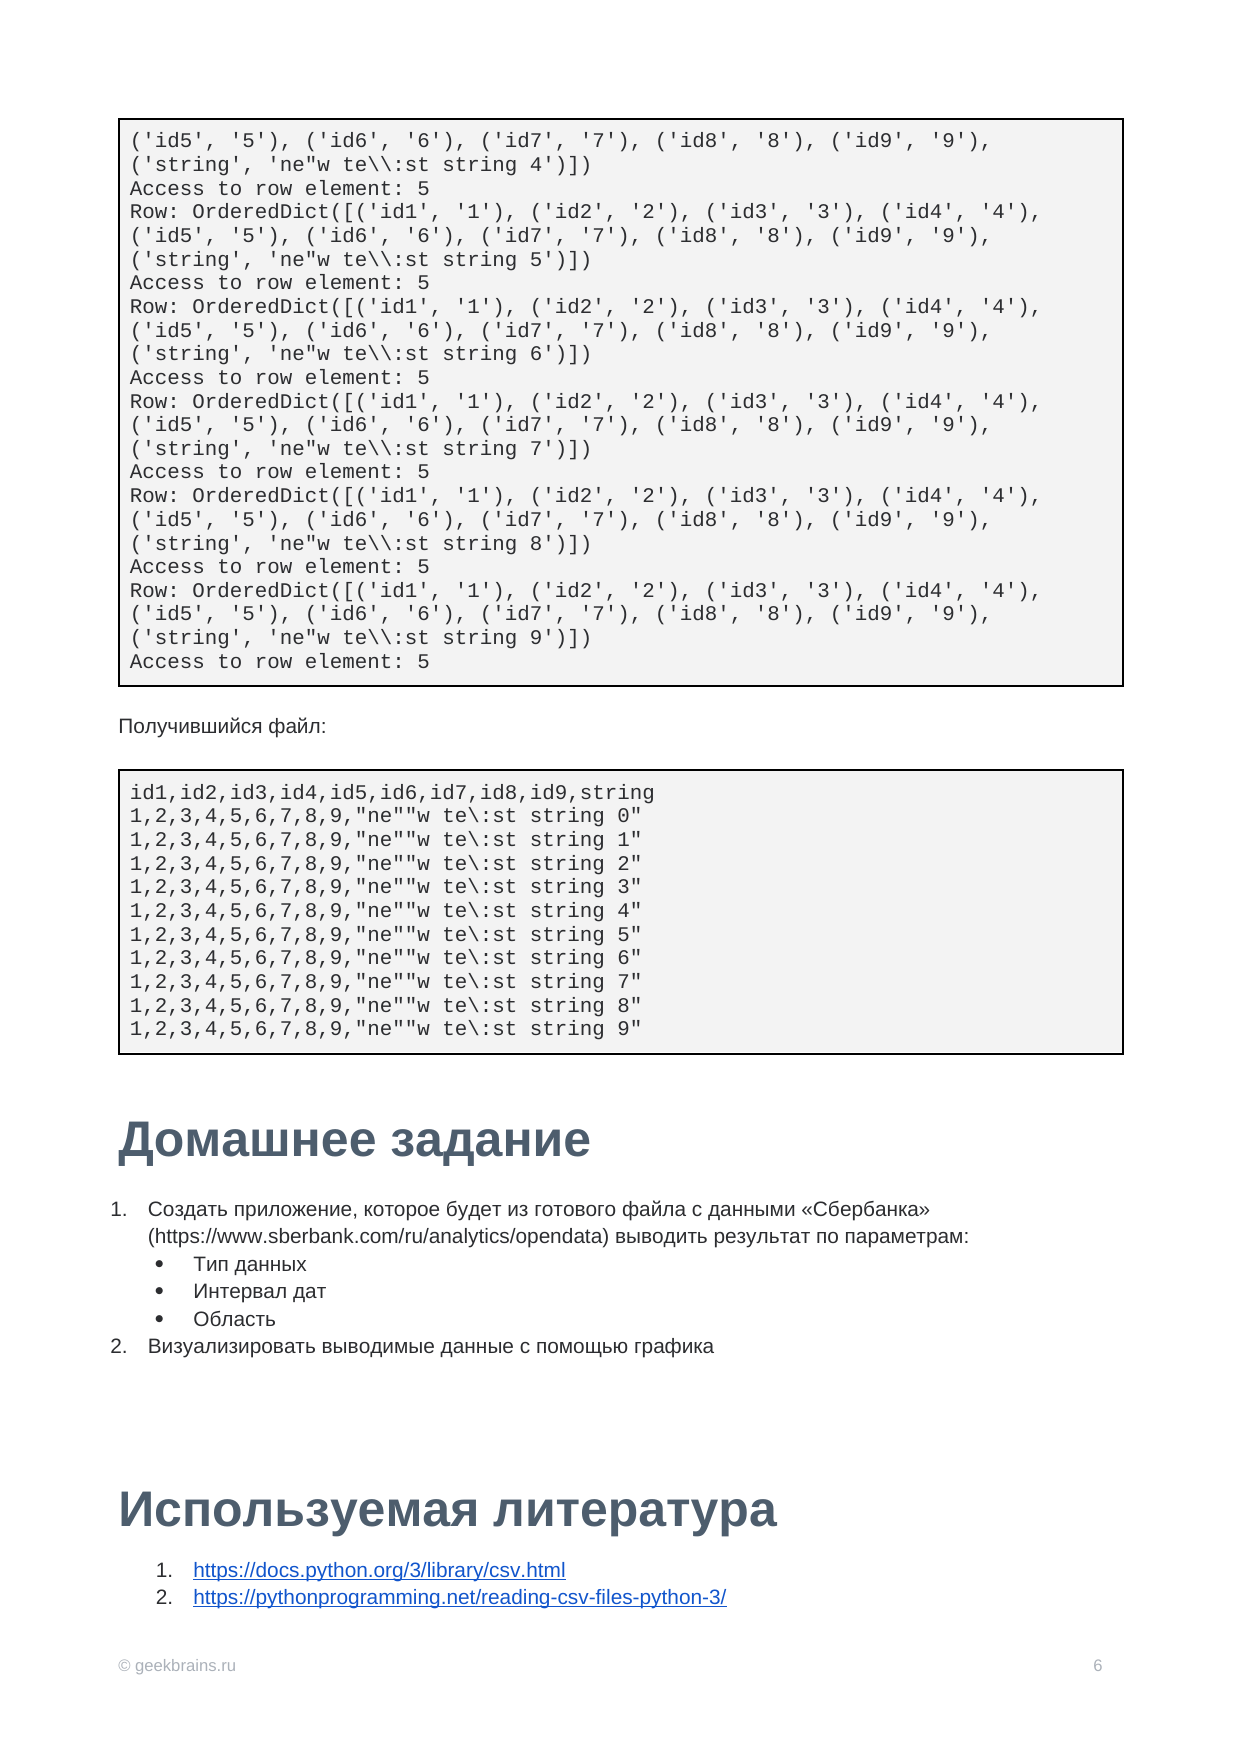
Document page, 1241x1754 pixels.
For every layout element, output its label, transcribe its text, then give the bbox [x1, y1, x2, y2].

list Визуализировать выводимые данные с помощью графика [110, 1334, 1122, 1358]
list Создать приложение, которое будет из готового файла с данными «Сбербанка» (https://www.sberbank.com/ru/analytics/opendata) выводить результат по параметрам: [110, 1196, 1122, 1248]
list Тип данных [156, 1251, 1122, 1275]
subtitle Используемая литература [118, 1479, 1122, 1537]
list Интервал дат [156, 1279, 1122, 1303]
table_header id1,id2,id3,id4,id5,id6,id7,id8,id9,string 1,2,3,4,5,6,7,8,9,"ne""w te\:st string 0" 1,2,3,4,5,6,7,8,9,"ne""w te\:st string 1" 1,2,3,4,5,6,7,8,9,"ne""w te\:st string 2" 1,2,3,4,5,6,7,8,9,"ne""w te\:st string 3" 1,2,3,4,5,6,7,8,9,"ne""w te\:st string 4" 1,2,3,4,5,6,7,8,9,"ne""w te\:st string 5" 1,2,3,4,5,6,7,8,9,"ne""w te\:st string 6" 1,2,3,4,5,6,7,8,9,"ne""w te\:st string 7" 1,2,3,4,5,6,7,8,9,"ne""w te\:st string 8" 1,2,3,4,5,6,7,8,9,"ne""w te\:st string 9" [120, 771, 1122, 1052]
list https://docs.python.org/3/library/csv.html [156, 1558, 1122, 1582]
list https://pythonprogramming.net/reading-csv-files-python-3/ [156, 1585, 1122, 1609]
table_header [120, 120, 1122, 685]
list Область [156, 1307, 1122, 1331]
text Получившийся файл: [118, 714, 1122, 738]
subtitle Домашнее задание [118, 1109, 1122, 1167]
